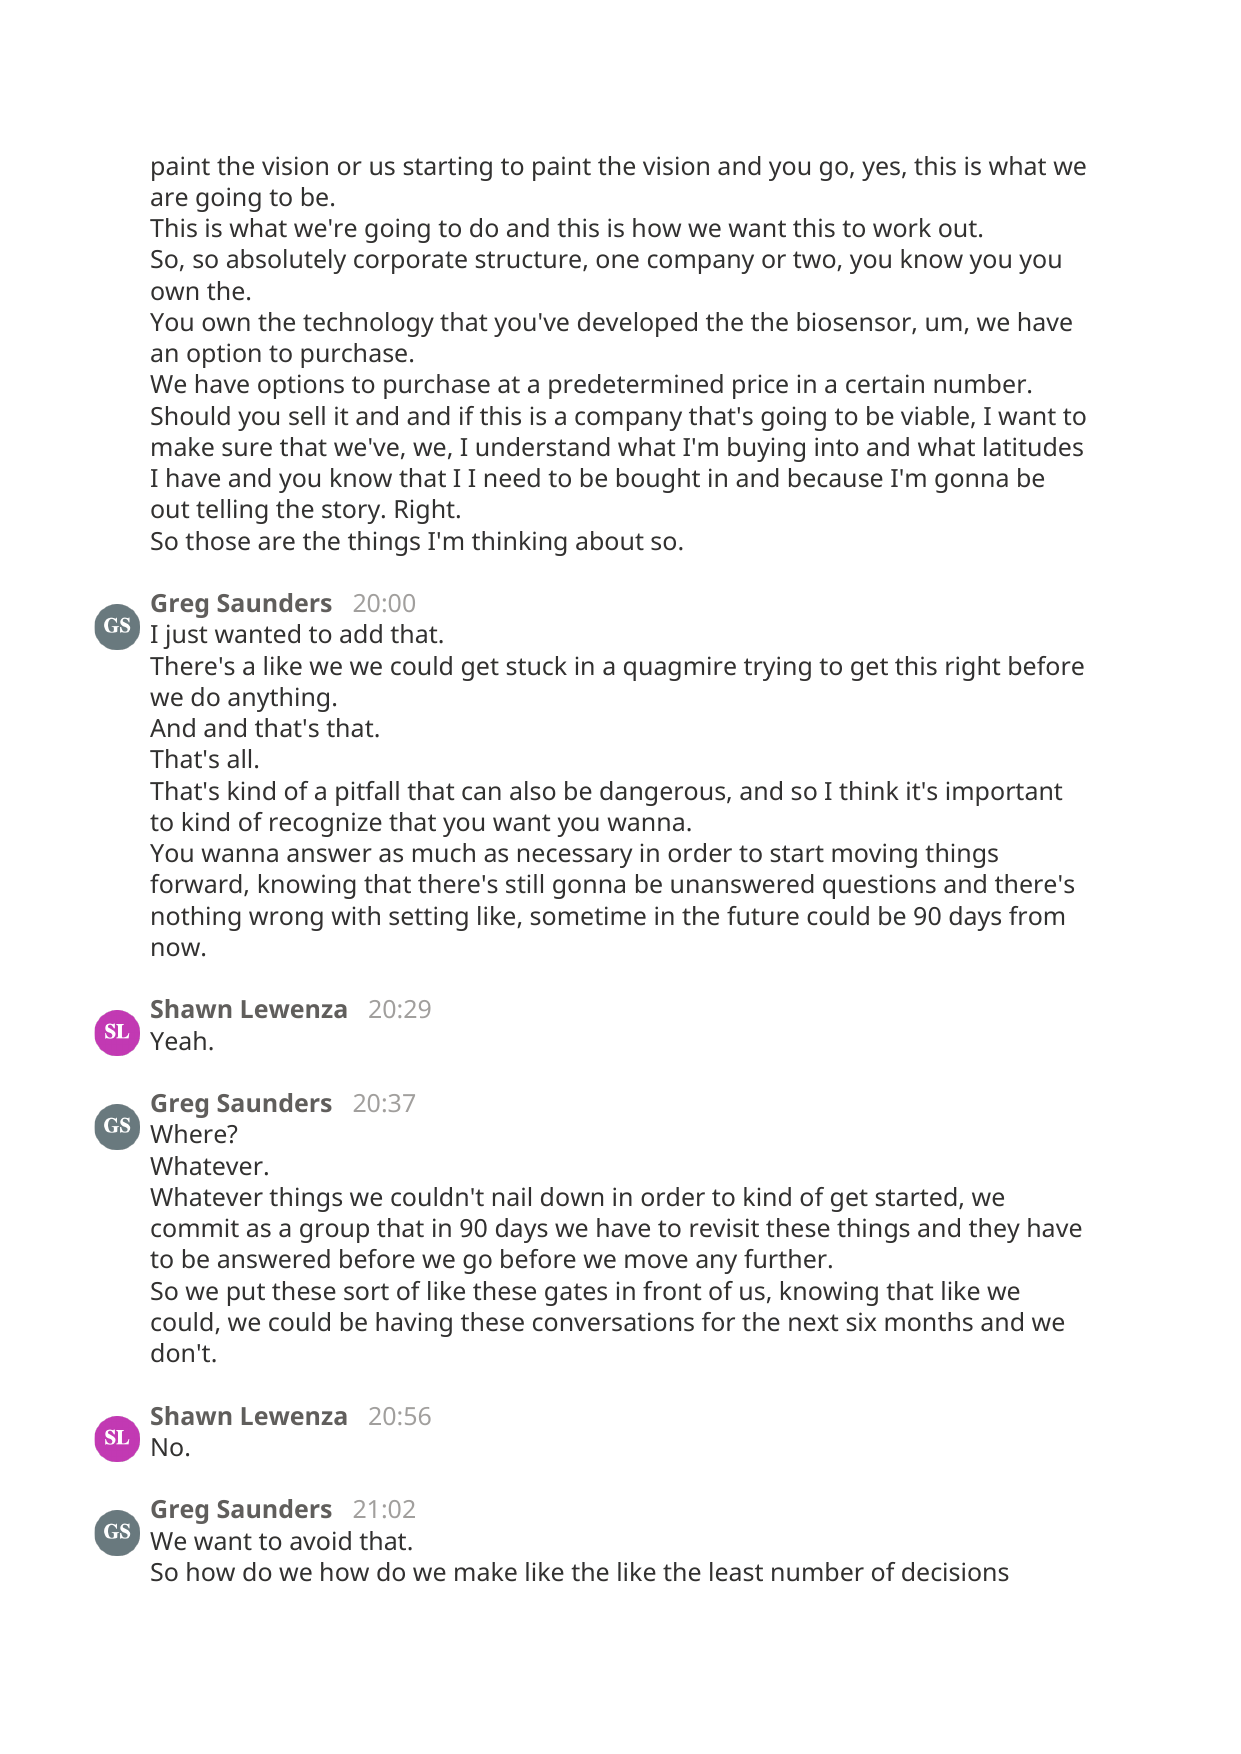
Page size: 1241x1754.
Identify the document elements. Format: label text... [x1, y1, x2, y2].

text Shawn Lewenza 20:56 No. [150, 1369, 1090, 1462]
picture [94, 1010, 140, 1056]
text Shawn Lewenza 20:29 Yeah. [150, 962, 1090, 1056]
text Greg Saunders 20:37 Where? Whatever. Whatever things we couldn't nail down in order to kind of get started, we commit as a group that in 90 days we have to revisit these things and they have to be answered before we go before we move any further. So we put these sort of like these gates in front of us, knowing that like we could, we could be having these conversations for the next six months and we don't. [150, 1056, 1090, 1369]
picture [94, 1510, 140, 1556]
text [150, 150, 1090, 556]
text Greg Saunders 20:00 I just wanted to add that. There's a like we we could get stuck in a quagmire trying to get this right before we do anything. And and that's that. That's all. That's kind of a pitfall that can also be dangerous, and so I think it's important to kind of recognize that you want you wanna. You wanna answer as much as necessary in order to start moving things forward, knowing that there's still gonna be unanswered questions and there's nothing wrong with setting like, sometime in the future could be 90 days from now. [150, 556, 1090, 962]
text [150, 1462, 1090, 1587]
picture [94, 604, 140, 650]
picture [94, 1416, 140, 1462]
picture [94, 1104, 140, 1150]
